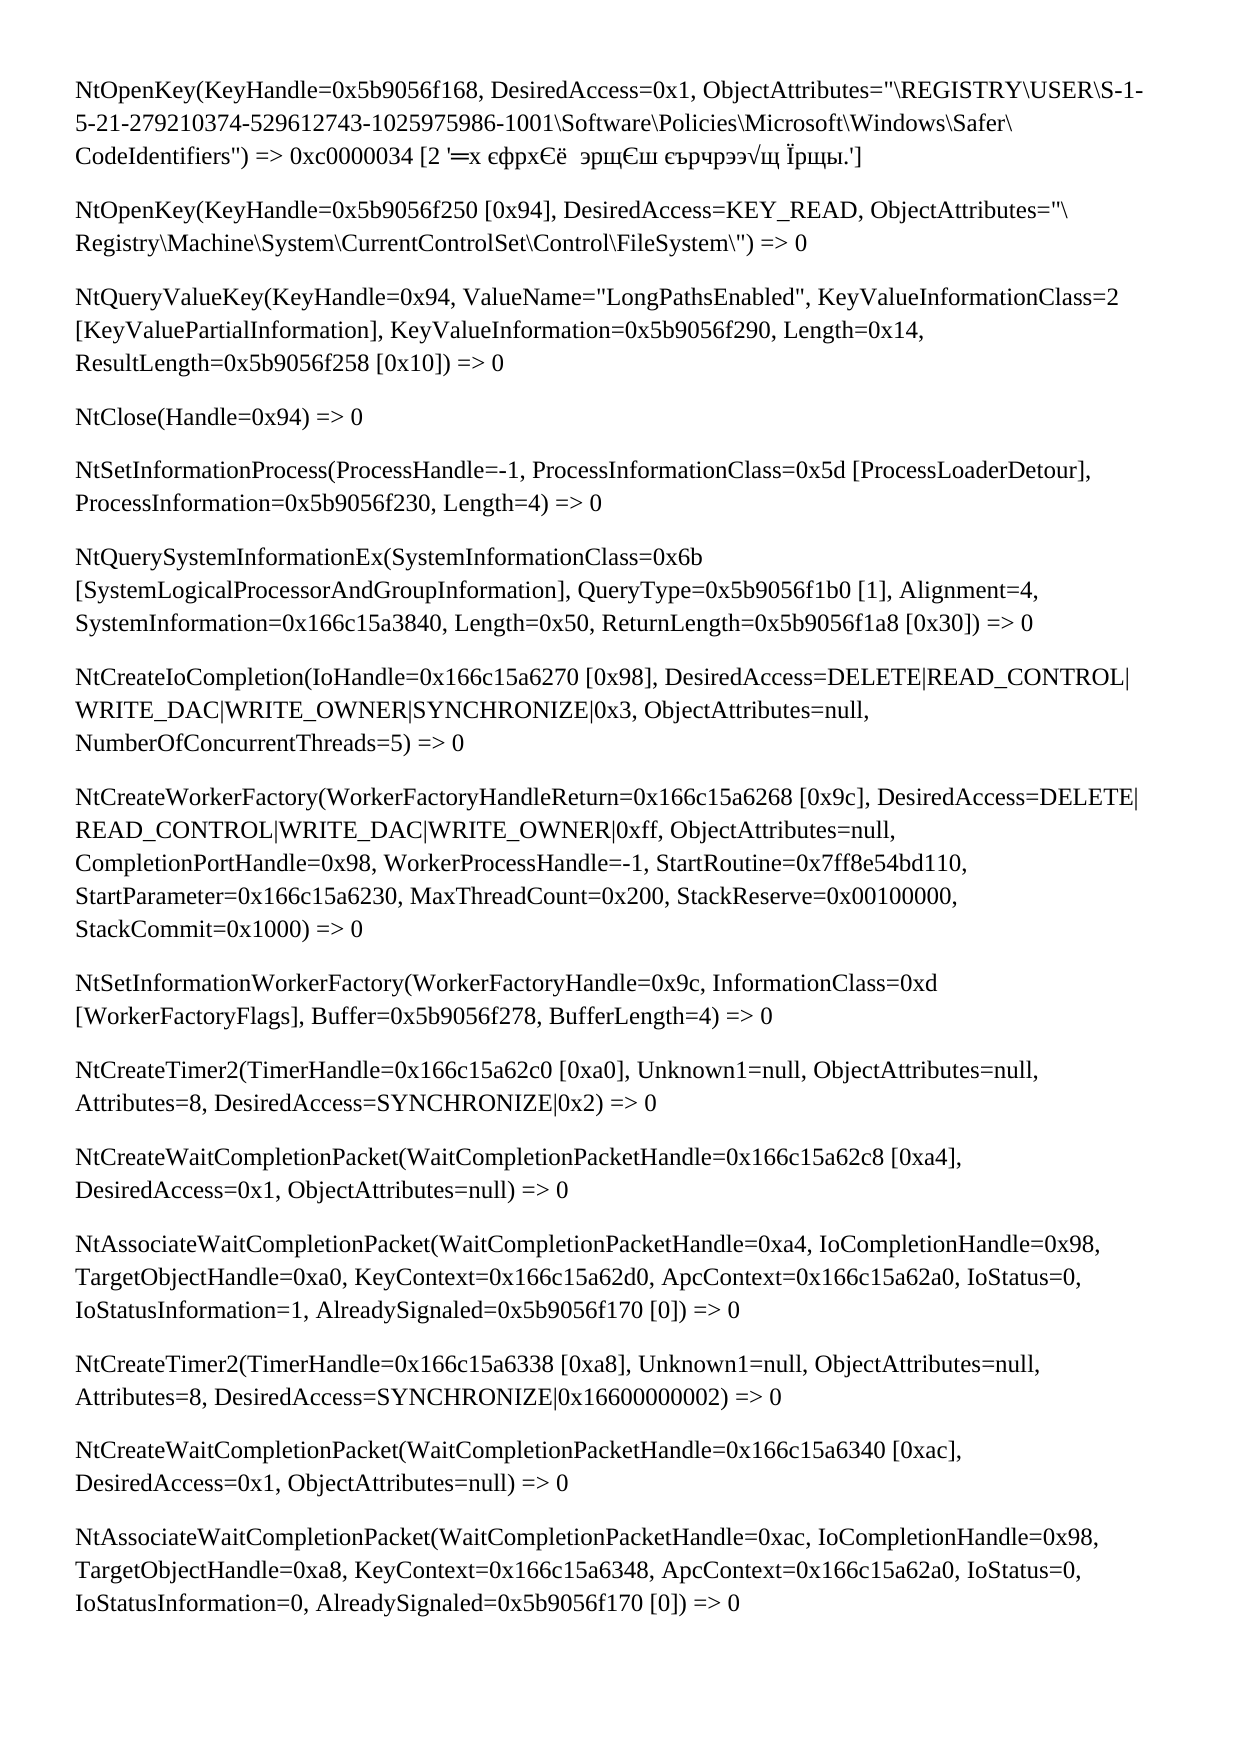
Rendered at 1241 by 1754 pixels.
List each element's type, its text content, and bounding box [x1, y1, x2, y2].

text NtSetInformationWorkerFactory(WorkerFactoryHandle=0x9c, InformationClass=0xd [WorkerFactoryFlags], Buffer=0x5b9056f278, BufferLength=4) => 0 [75, 968, 1147, 1030]
text NtOpenKey(KeyHandle=0x5b9056f168, DesiredAccess=0x1, ObjectAttributes="\REGISTRY\USER\S-1-5-21-279210374-529612743-1025975986-1001\Software\Policies\Microsoft\Windows\Safer\CodeIdentifiers") => 0xc0000034 [2 '═х єфрхЄё эрщЄш єърчрээ√щ Їрщы.'] [75, 75, 1147, 170]
text NtCreateTimer2(TimerHandle=0x166c15a6338 [0xa8], Unknown1=null, ObjectAttributes=null, Attributes=8, DesiredAccess=SYNCHRONIZE|0x16600000002) => 0 [75, 1349, 1147, 1410]
text NtOpenKey(KeyHandle=0x5b9056f250 [0x94], DesiredAccess=KEY_READ, ObjectAttributes="\Registry\Machine\System\CurrentControlSet\Control\FileSystem\") => 0 [75, 195, 1147, 257]
text NtQuerySystemInformationEx(SystemInformationClass=0x6b [SystemLogicalProcessorAndGroupInformation], QueryType=0x5b9056f1b0 [1], Alignment=4, SystemInformation=0x166c15a3840, Length=0x50, ReturnLength=0x5b9056f1a8 [0x30]) => 0 [75, 542, 1147, 637]
text NtCreateWaitCompletionPacket(WaitCompletionPacketHandle=0x166c15a62c8 [0xa4], DesiredAccess=0x1, ObjectAttributes=null) => 0 [75, 1142, 1147, 1204]
text NtAssociateWaitCompletionPacket(WaitCompletionPacketHandle=0xac, IoCompletionHandle=0x98, TargetObjectHandle=0xa8, KeyContext=0x166c15a6348, ApcContext=0x166c15a62a0, IoStatus=0, IoStatusInformation=0, AlreadySignaled=0x5b9056f170 [0]) => 0 [75, 1522, 1147, 1617]
text NtQueryValueKey(KeyHandle=0x94, ValueName="LongPathsEnabled", KeyValueInformationClass=2 [KeyValuePartialInformation], KeyValueInformation=0x5b9056f290, Length=0x14, ResultLength=0x5b9056f258 [0x10]) => 0 [75, 282, 1147, 377]
text NtCreateTimer2(TimerHandle=0x166c15a62c0 [0xa0], Unknown1=null, ObjectAttributes=null, Attributes=8, DesiredAccess=SYNCHRONIZE|0x2) => 0 [75, 1055, 1147, 1117]
text NtCreateIoCompletion(IoHandle=0x166c15a6270 [0x98], DesiredAccess=DELETE|READ_CONTROL|WRITE_DAC|WRITE_OWNER|SYNCHRONIZE|0x3, ObjectAttributes=null, NumberOfConcurrentThreads=5) => 0 [75, 662, 1147, 757]
text NtSetInformationProcess(ProcessHandle=-1, ProcessInformationClass=0x5d [ProcessLoaderDetour], ProcessInformation=0x5b9056f230, Length=4) => 0 [75, 456, 1147, 517]
text NtCreateWorkerFactory(WorkerFactoryHandleReturn=0x166c15a6268 [0x9c], DesiredAccess=DELETE|READ_CONTROL|WRITE_DAC|WRITE_OWNER|0xff, ObjectAttributes=null, CompletionPortHandle=0x98, WorkerProcessHandle=-1, StartRoutine=0x7ff8e54bd110, StartParameter=0x166c15a6230, MaxThreadCount=0x200, StackReserve=0x00100000, StackCommit=0x1000) => 0 [75, 782, 1147, 943]
text NtCreateWaitCompletionPacket(WaitCompletionPacketHandle=0x166c15a6340 [0xac], DesiredAccess=0x1, ObjectAttributes=null) => 0 [75, 1436, 1147, 1497]
text NtAssociateWaitCompletionPacket(WaitCompletionPacketHandle=0xa4, IoCompletionHandle=0x98, TargetObjectHandle=0xa0, KeyContext=0x166c15a62d0, ApcContext=0x166c15a62a0, IoStatus=0, IoStatusInformation=1, AlreadySignaled=0x5b9056f170 [0]) => 0 [75, 1229, 1147, 1323]
text NtClose(Handle=0x94) => 0 [75, 402, 1147, 430]
